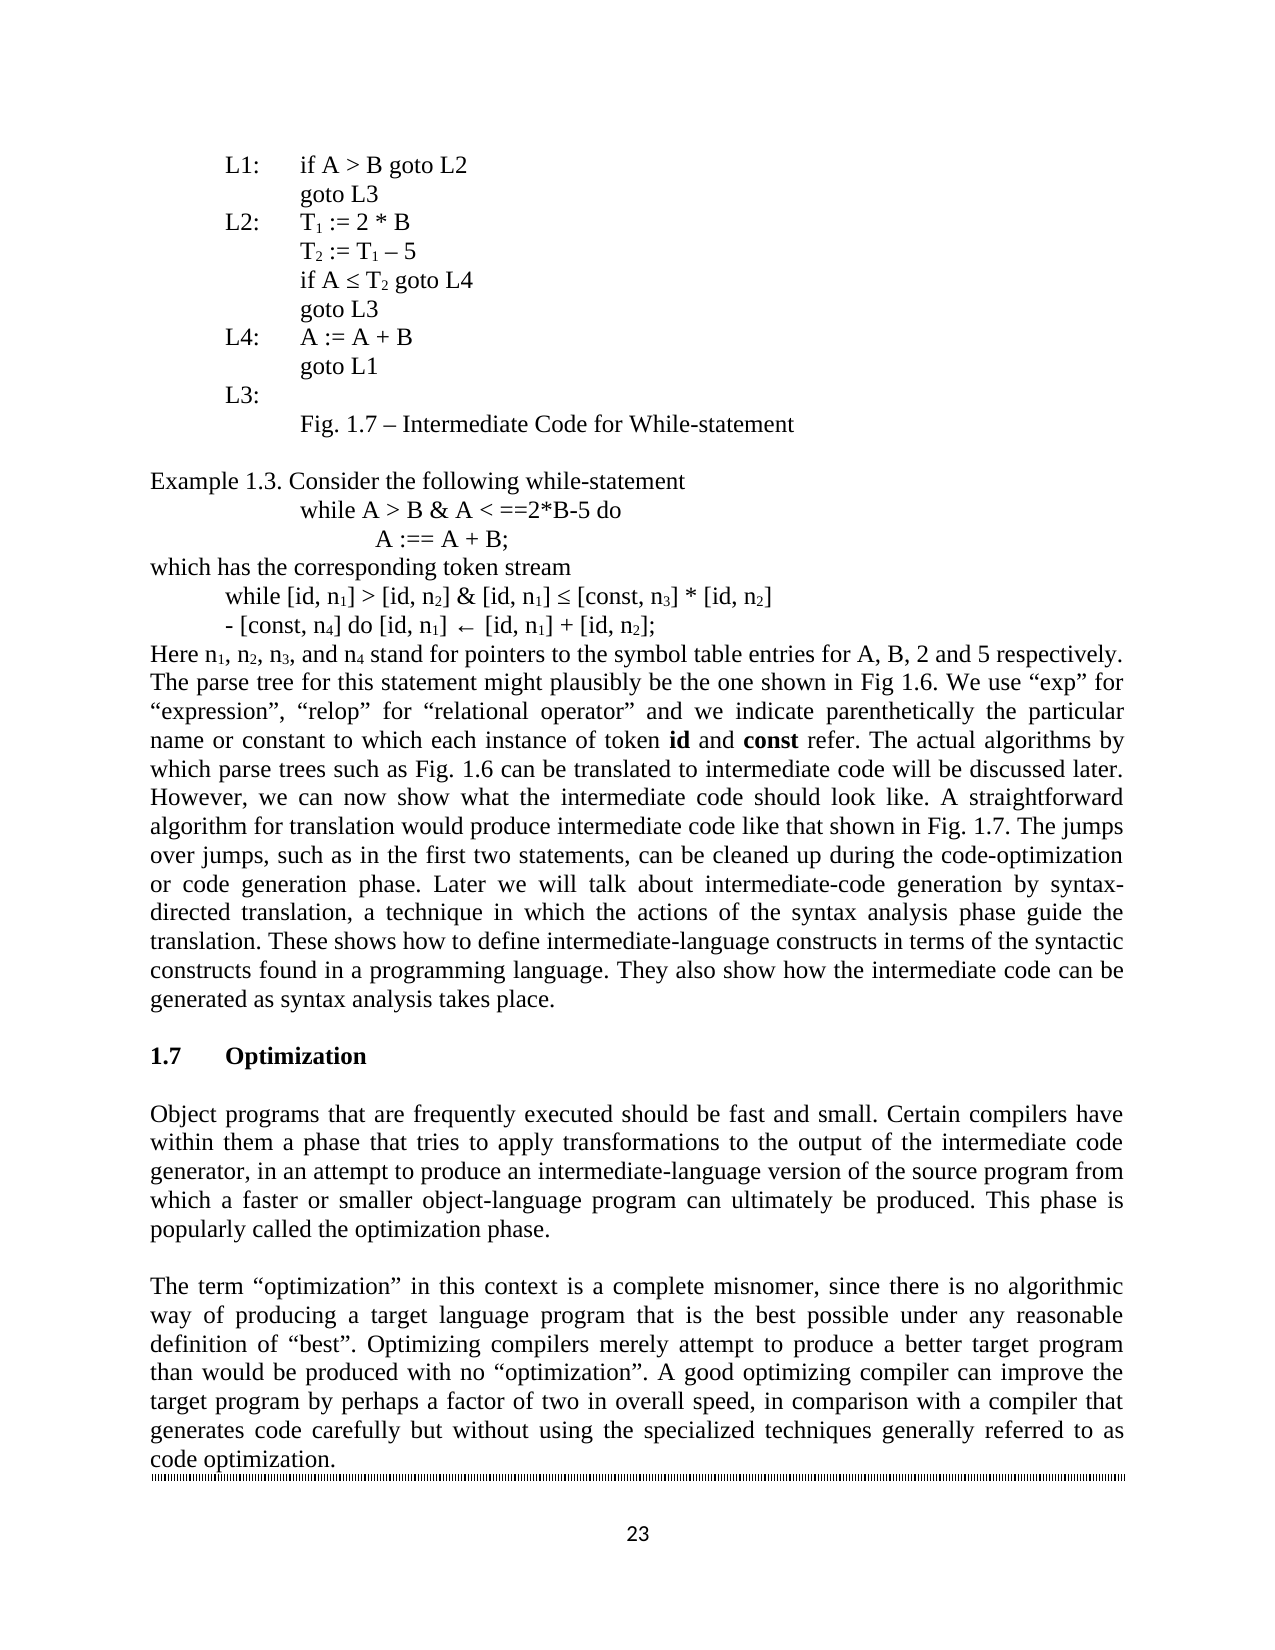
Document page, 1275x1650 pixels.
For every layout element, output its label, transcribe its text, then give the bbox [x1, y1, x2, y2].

text if A ≤ T2 goto L4 [150, 265, 1125, 294]
text T2 := T1 – 5 [150, 236, 1125, 265]
text A :== A + B; [150, 524, 1125, 552]
text while A > B & A < ==2*B-5 do [150, 495, 1125, 524]
text - [const, n4] do [id, n1] ← [id, n1] + [id, n2]; [150, 610, 1125, 639]
text L1: if A > B goto L2 [150, 150, 1125, 179]
text 1.7 Optimization [150, 1041, 1125, 1070]
text L4: A := A + B [150, 322, 1125, 351]
text Object programs that are frequently executed should be fast and small. Certain compilers have within them a phase that tries to apply transformations to the output of the intermediate code generator, in an attempt to produce an intermediate-language version of the source program from which a faster or smaller object-language program can ultimately be produced. This phase is popularly called the optimization phase. [150, 1099, 1125, 1242]
text Fig. 1.7 – Intermediate Code for While-statement [150, 409, 1125, 437]
text goto L1 [150, 351, 1125, 380]
text Here n1, n2, n3, and n4 stand for pointers to the symbol table entries for A, B, 2 and 5 respectively. The parse tree for this statement might plausibly be the one shown in Fig 1.6. We use “exp” for “expression”, “relop” for “relational operator” and we indicate parenthetically the particular name or constant to which each instance of token id and const refer. The actual algorithms by which parse trees such as Fig. 1.6 can be translated to intermediate code will be discussed later. However, we can now show what the intermediate code should look like. A straightforward algorithm for translation would produce intermediate code like that shown in Fig. 1.7. The jumps over jumps, such as in the first two statements, can be cleaned up during the code-optimization or code generation phase. Later we will talk about intermediate-code generation by syntax-directed translation, a technique in which the actions of the syntax analysis phase guide the translation. These shows how to define intermediate-language constructs in terms of the syntactic constructs found in a programming language. They also show how the intermediate code can be generated as syntax analysis takes place. [150, 639, 1125, 1012]
text Example 1.3. Consider the following while-statement [150, 466, 1125, 495]
text which has the corresponding token stream [150, 552, 1125, 581]
text L3: [150, 380, 1125, 409]
text The term “optimization” in this context is a complete misnomer, since there is no algorithmic way of producing a target language program that is the best possible under any reasonable definition of “best”. Optimizing compilers merely attempt to produce a better target program than would be produced with no “optimization”. A good optimizing compiler can improve the target program by perhaps a factor of two in overall speed, in comparison with a compiler that generates code carefully but without using the specialized techniques generally referred to as code optimization. [150, 1271, 1125, 1481]
text L2: T1 := 2 * B [150, 207, 1125, 236]
text goto L3 [150, 179, 1125, 207]
text while [id, n1] > [id, n2] & [id, n1] ≤ [const, n3] * [id, n2] [150, 581, 1125, 610]
text goto L3 [150, 294, 1125, 322]
